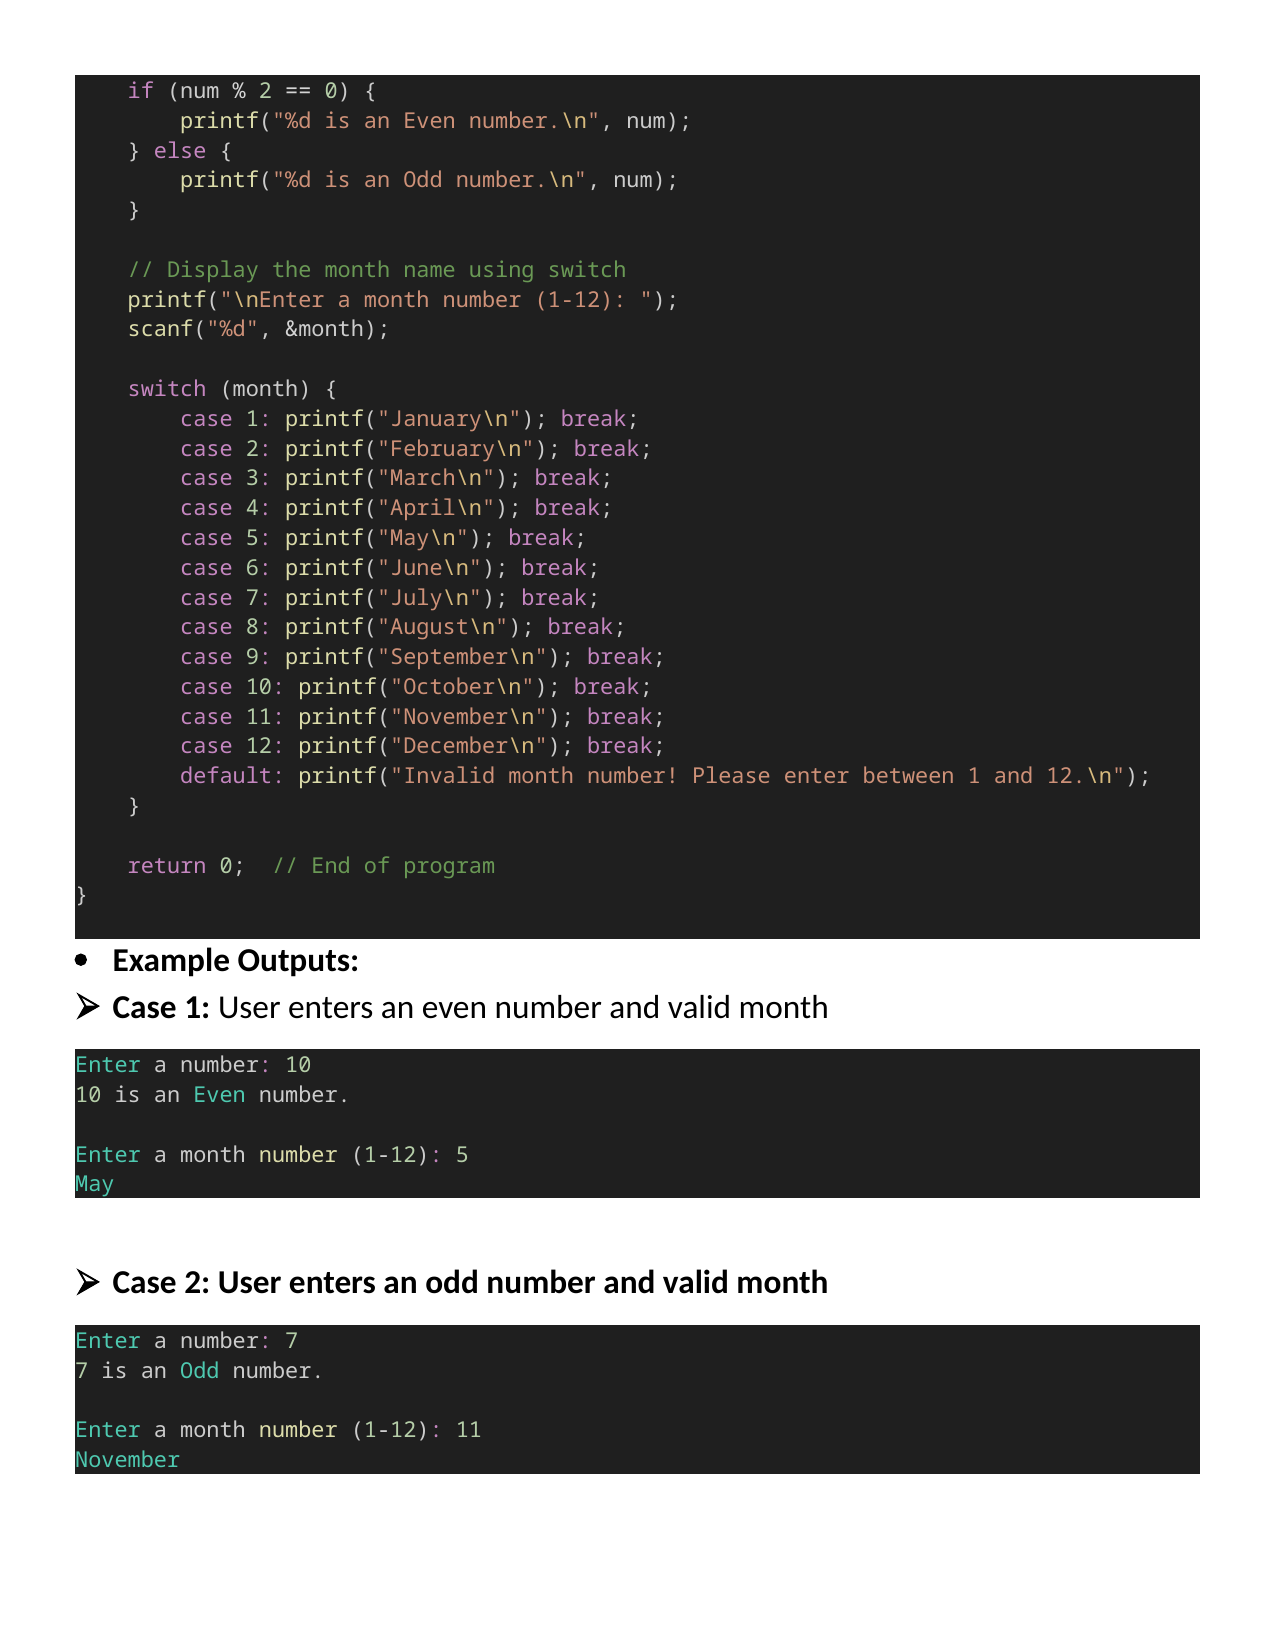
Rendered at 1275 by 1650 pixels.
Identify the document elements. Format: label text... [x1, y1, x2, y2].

list Case 2: User enters an odd number and valid month [75, 1262, 1200, 1302]
text Enter a number: 10 [75, 1049, 1200, 1079]
text } [75, 194, 1200, 224]
list Case 1: User enters an even number and valid month [75, 986, 1200, 1026]
text November [75, 1444, 1200, 1474]
text May [75, 1168, 1200, 1198]
text if (num % 2 == 0) { [75, 75, 1200, 105]
text printf("\nEnter a month number (1-12): "); [75, 283, 1200, 313]
text } [75, 790, 1200, 820]
text printf("%d is an Even number.\n", num); [75, 105, 1200, 134]
text case 6: printf("June\n"); break; [75, 552, 1200, 581]
text 7 is an Odd number. [75, 1355, 1200, 1384]
text case 12: printf("December\n"); break; [75, 730, 1200, 760]
text default: printf("Invalid month number! Please enter between 1 and 12.\n"); [75, 760, 1200, 790]
text case 8: printf("August\n"); break; [75, 611, 1200, 641]
text case 9: printf("September\n"); break; [75, 641, 1200, 671]
text switch (month) { [75, 373, 1200, 403]
text case 10: printf("October\n"); break; [75, 671, 1200, 701]
text // Display the month name using switch [75, 254, 1200, 283]
text case 4: printf("April\n"); break; [75, 492, 1200, 522]
text printf("%d is an Odd number.\n", num); [75, 164, 1200, 194]
text case 3: printf("March\n"); break; [75, 462, 1200, 492]
text Enter a month number (1-12): 5 [75, 1138, 1200, 1168]
list Example Outputs: [75, 939, 1200, 980]
text case 2: printf("February\n"); break; [75, 432, 1200, 462]
text Enter a month number (1-12): 11 [75, 1414, 1200, 1444]
text scanf("%d", &month); [75, 313, 1200, 343]
text case 5: printf("May\n"); break; [75, 522, 1200, 552]
text } else { [75, 134, 1200, 164]
text case 1: printf("January\n"); break; [75, 403, 1200, 432]
text } [75, 879, 1200, 909]
text 10 is an Even number. [75, 1079, 1200, 1109]
text Enter a number: 7 [75, 1325, 1200, 1355]
text return 0; // End of program [75, 849, 1200, 879]
text case 7: printf("July\n"); break; [75, 581, 1200, 611]
text case 11: printf("November\n"); break; [75, 701, 1200, 730]
